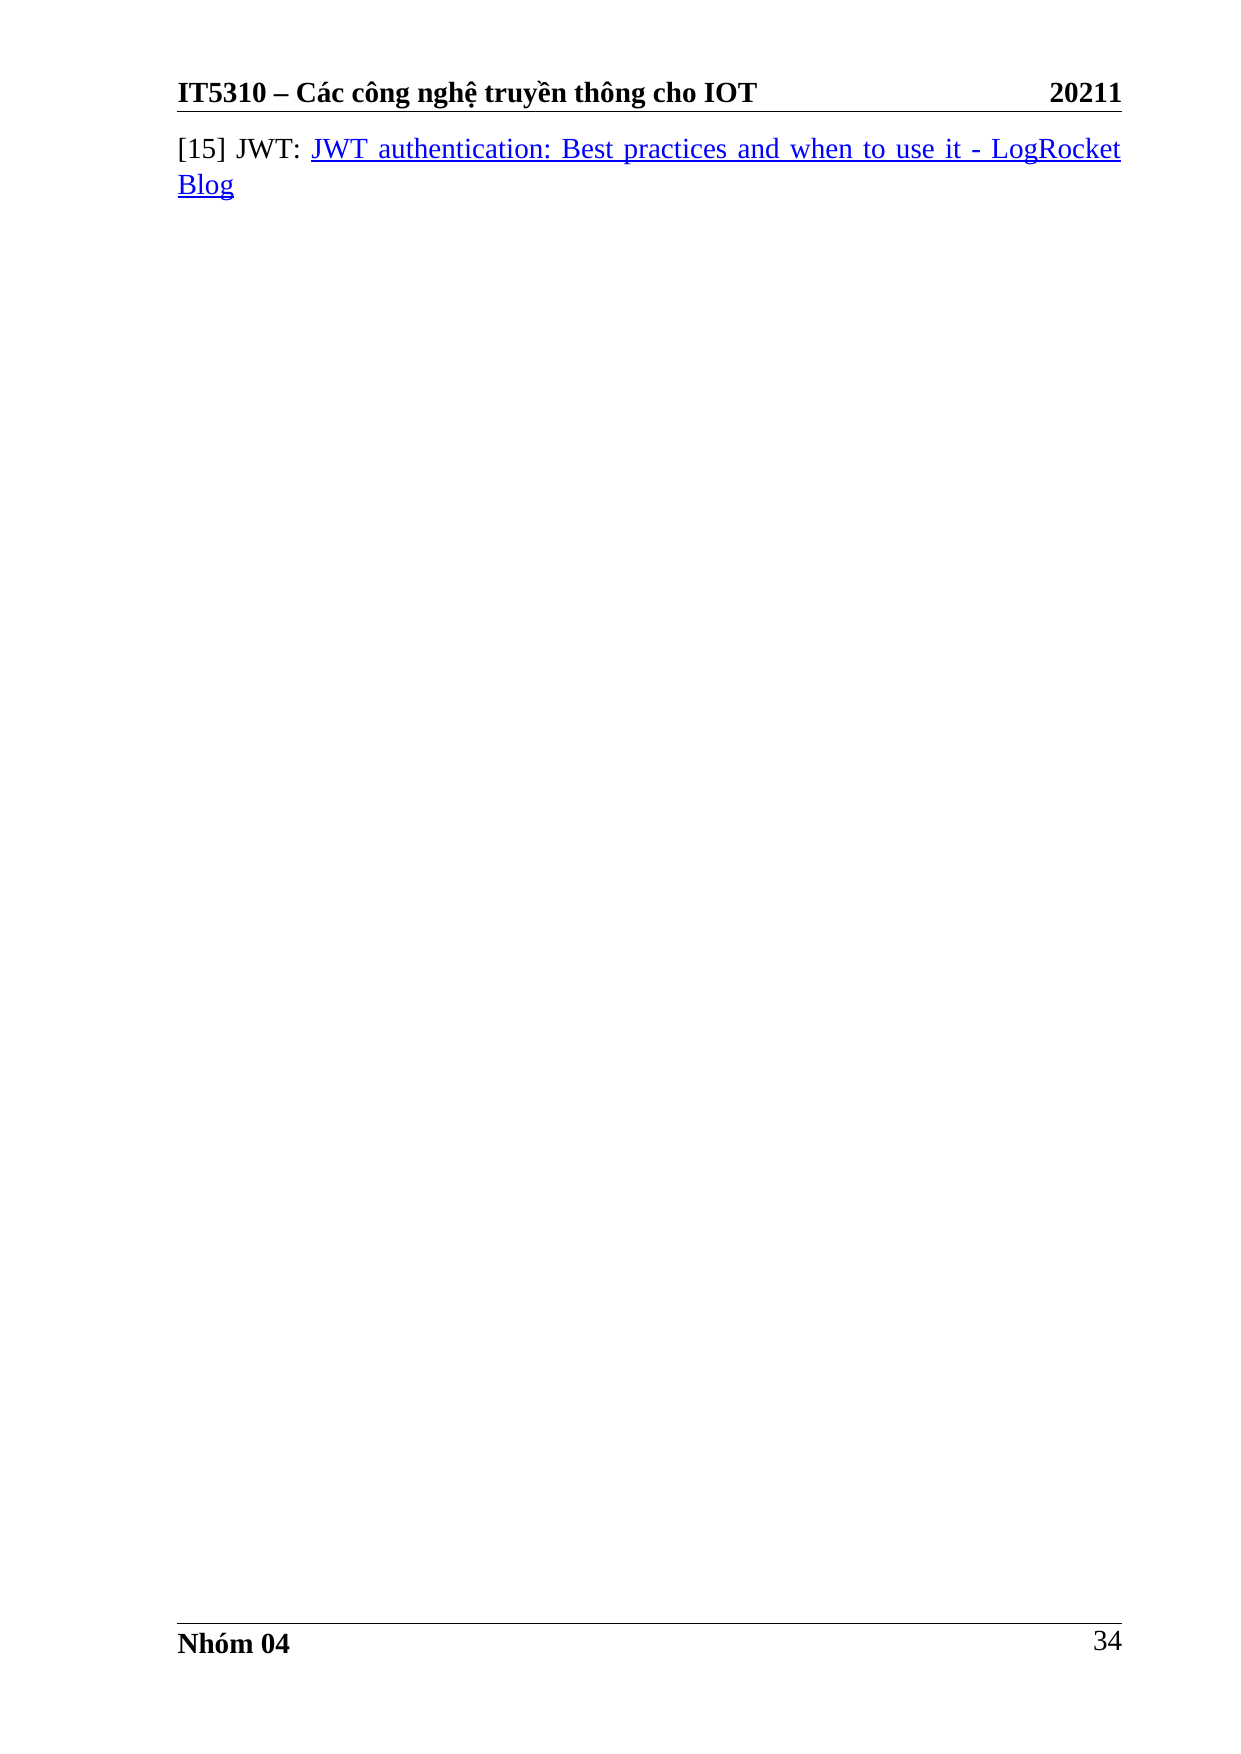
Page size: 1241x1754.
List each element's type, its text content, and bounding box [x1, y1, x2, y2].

text [15] JWT: JWT authentication: Best practices and when to use it - LogRocket Blog [177, 131, 1122, 201]
